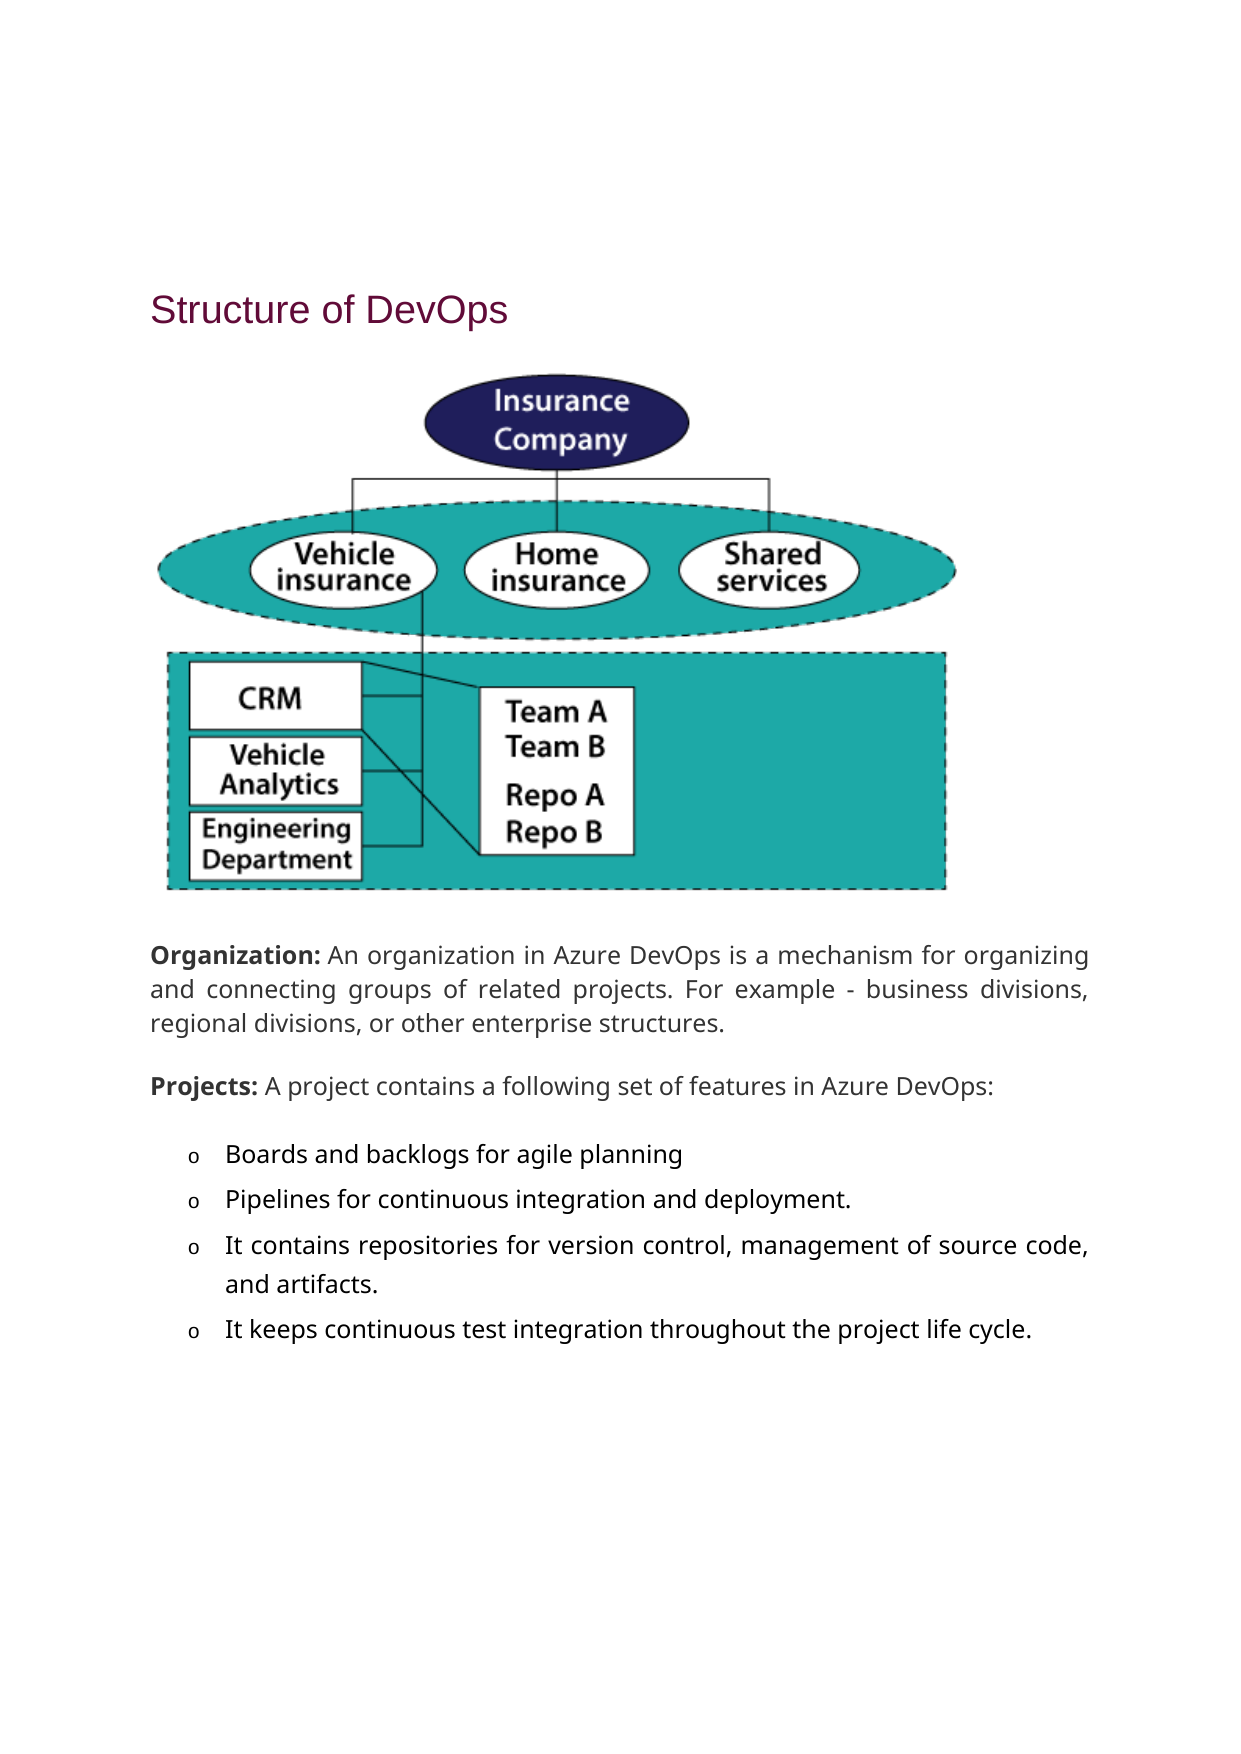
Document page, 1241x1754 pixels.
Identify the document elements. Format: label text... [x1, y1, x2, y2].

list It keeps continuous test integration throughout the project life cycle. [187, 1307, 1090, 1346]
list Boards and backlogs for agile planning [187, 1132, 1090, 1171]
text Structure of DevOps [150, 286, 1090, 332]
list Pipelines for continuous integration and deployment. [187, 1177, 1090, 1216]
text Projects: A project contains a following set of features in Azure DevOps: [150, 1069, 1090, 1103]
text Organization: An organization in Azure DevOps is a mechanism for organizing and connecting groups of related projects. For example - business divisions, regional divisions, or other enterprise structures. [150, 937, 1090, 1039]
picture [150, 361, 968, 909]
list It contains repositories for version control, management of source code, and artifacts. [187, 1222, 1090, 1301]
